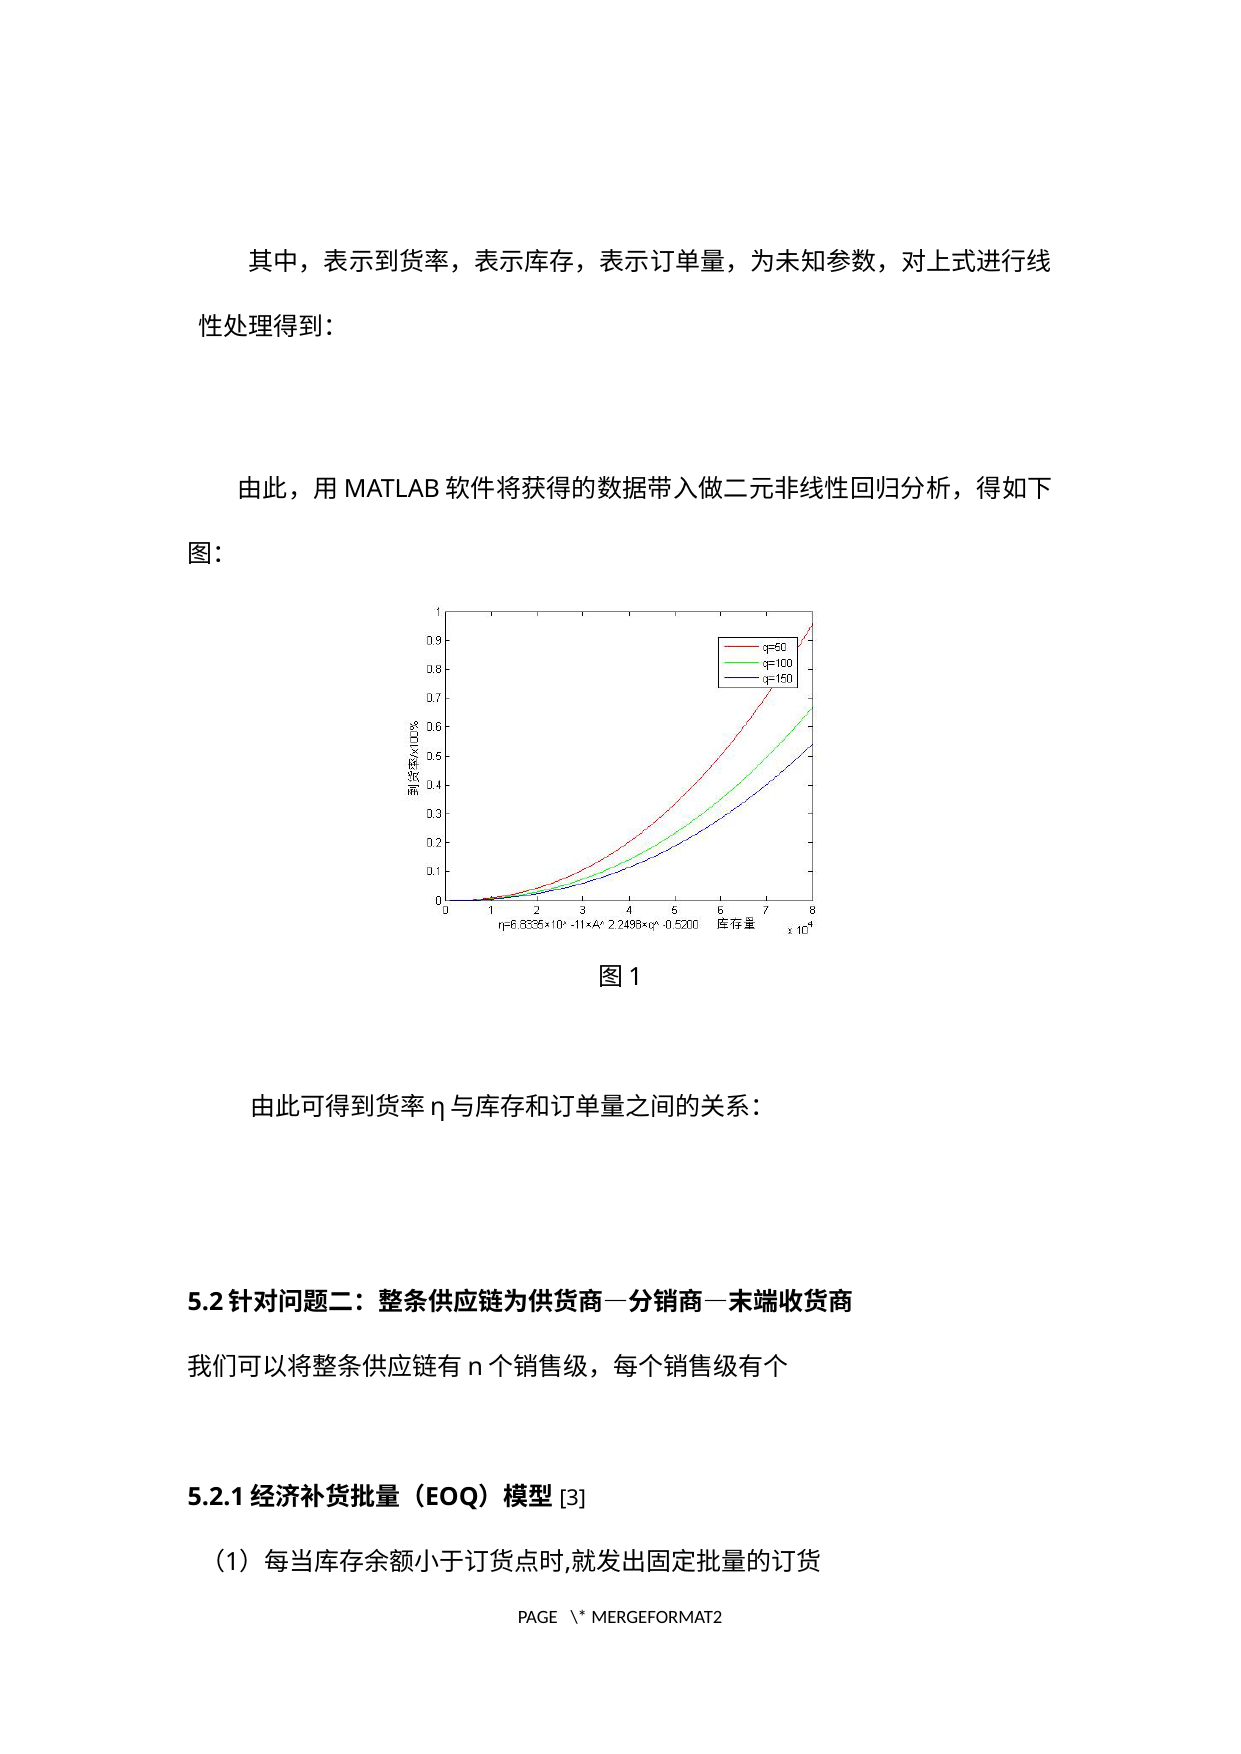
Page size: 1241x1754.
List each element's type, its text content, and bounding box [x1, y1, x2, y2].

text （1）每当库存余额小于订货点时,就发出固定批量的订货 [187, 1527, 1053, 1592]
text 其中，表示到货率，表示库存，表示订单量，为未知参数，对上式进行线性处理得到： [198, 227, 1053, 389]
picture [383, 584, 857, 939]
text 图1 [187, 942, 1053, 1007]
text 我们可以将整条供应链有n个销售级，每个销售级有个 [187, 1332, 1053, 1397]
text 由此，用MATLAB软件将获得的数据带入做二元非线性回归分析，得如下图： [187, 454, 1053, 584]
text 5.2.1经济补货批量（EOQ）模型 [3] [187, 1462, 1053, 1527]
text 由此可得到货率η与库存和订单量之间的关系： [187, 1072, 1053, 1137]
text 5.2针对问题二：整条供应链为供货商—分销商—末端收货商 [187, 1267, 1053, 1332]
